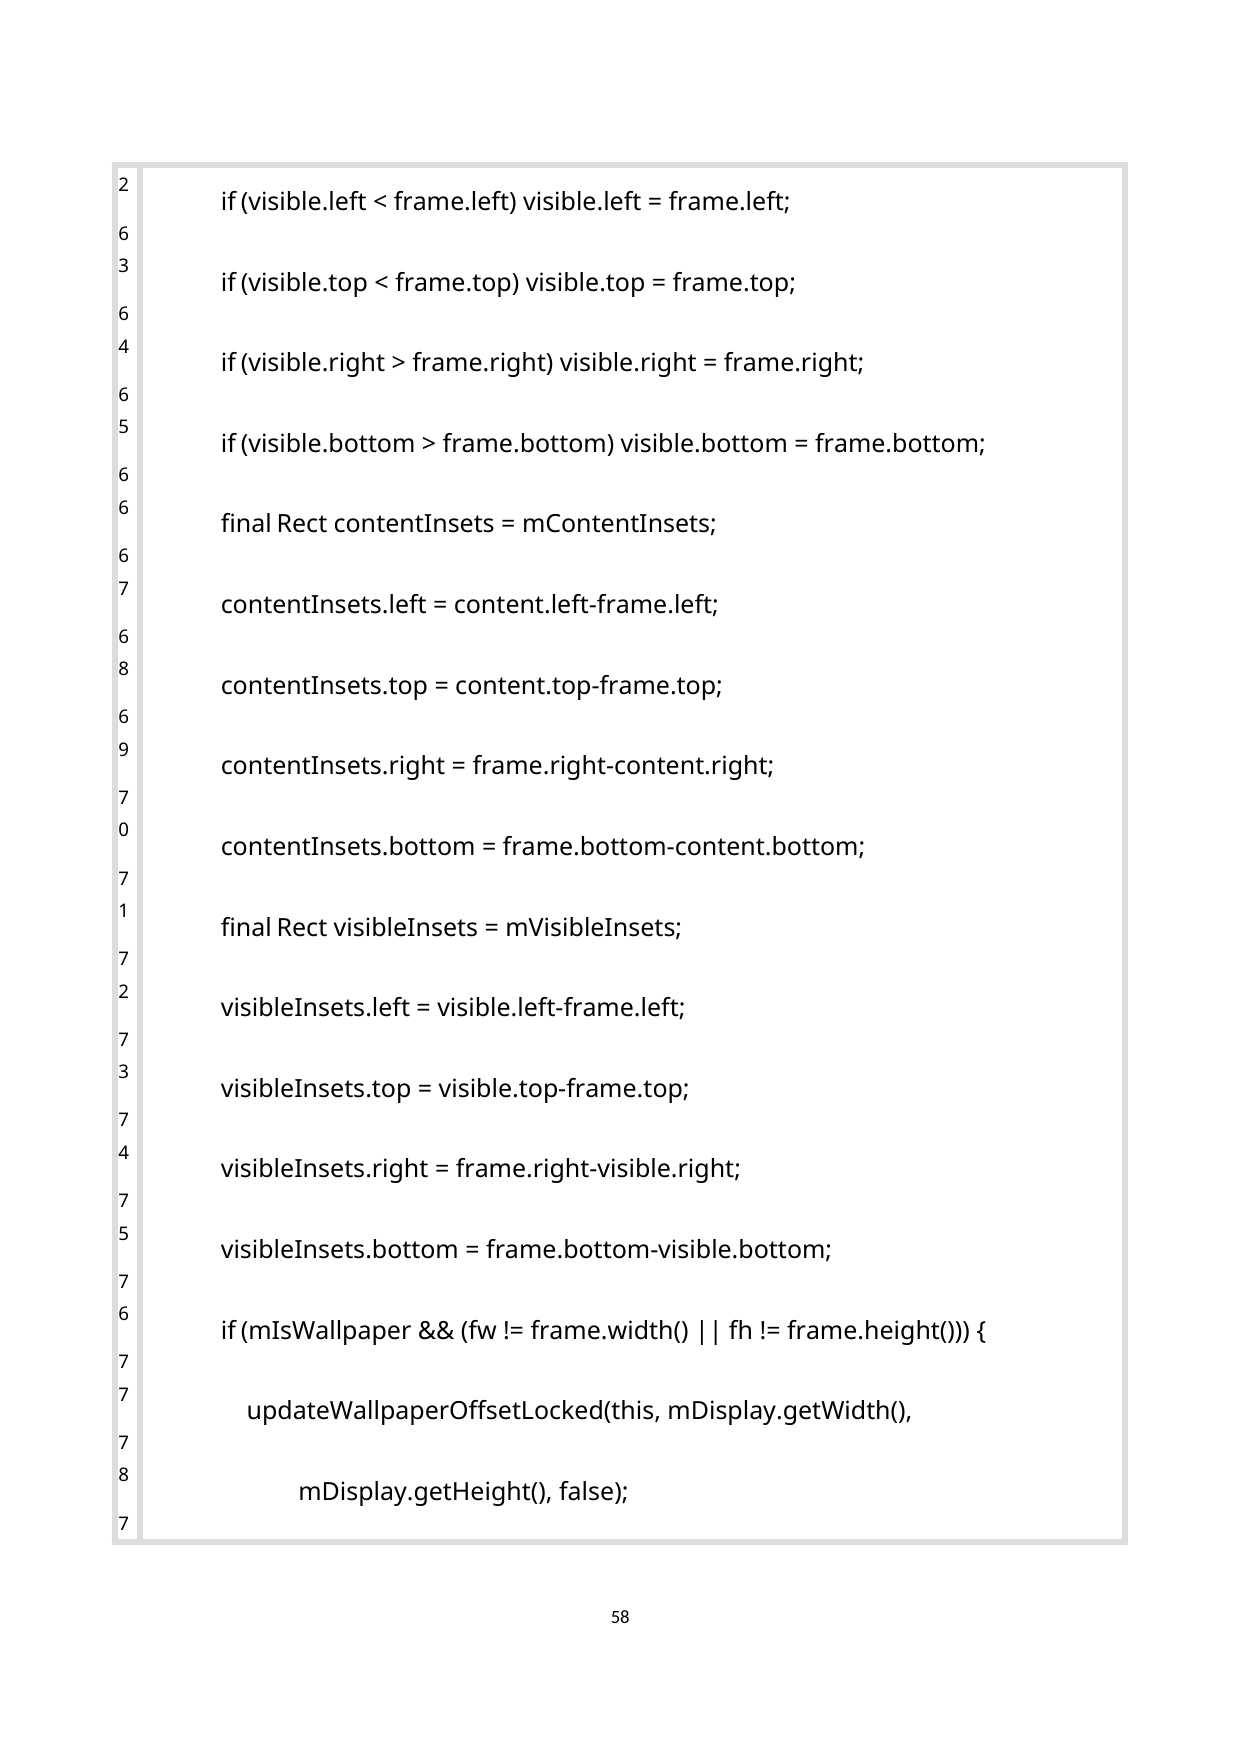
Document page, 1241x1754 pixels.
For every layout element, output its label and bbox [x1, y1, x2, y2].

table_header [118, 168, 137, 1539]
table_header [143, 168, 1122, 1539]
